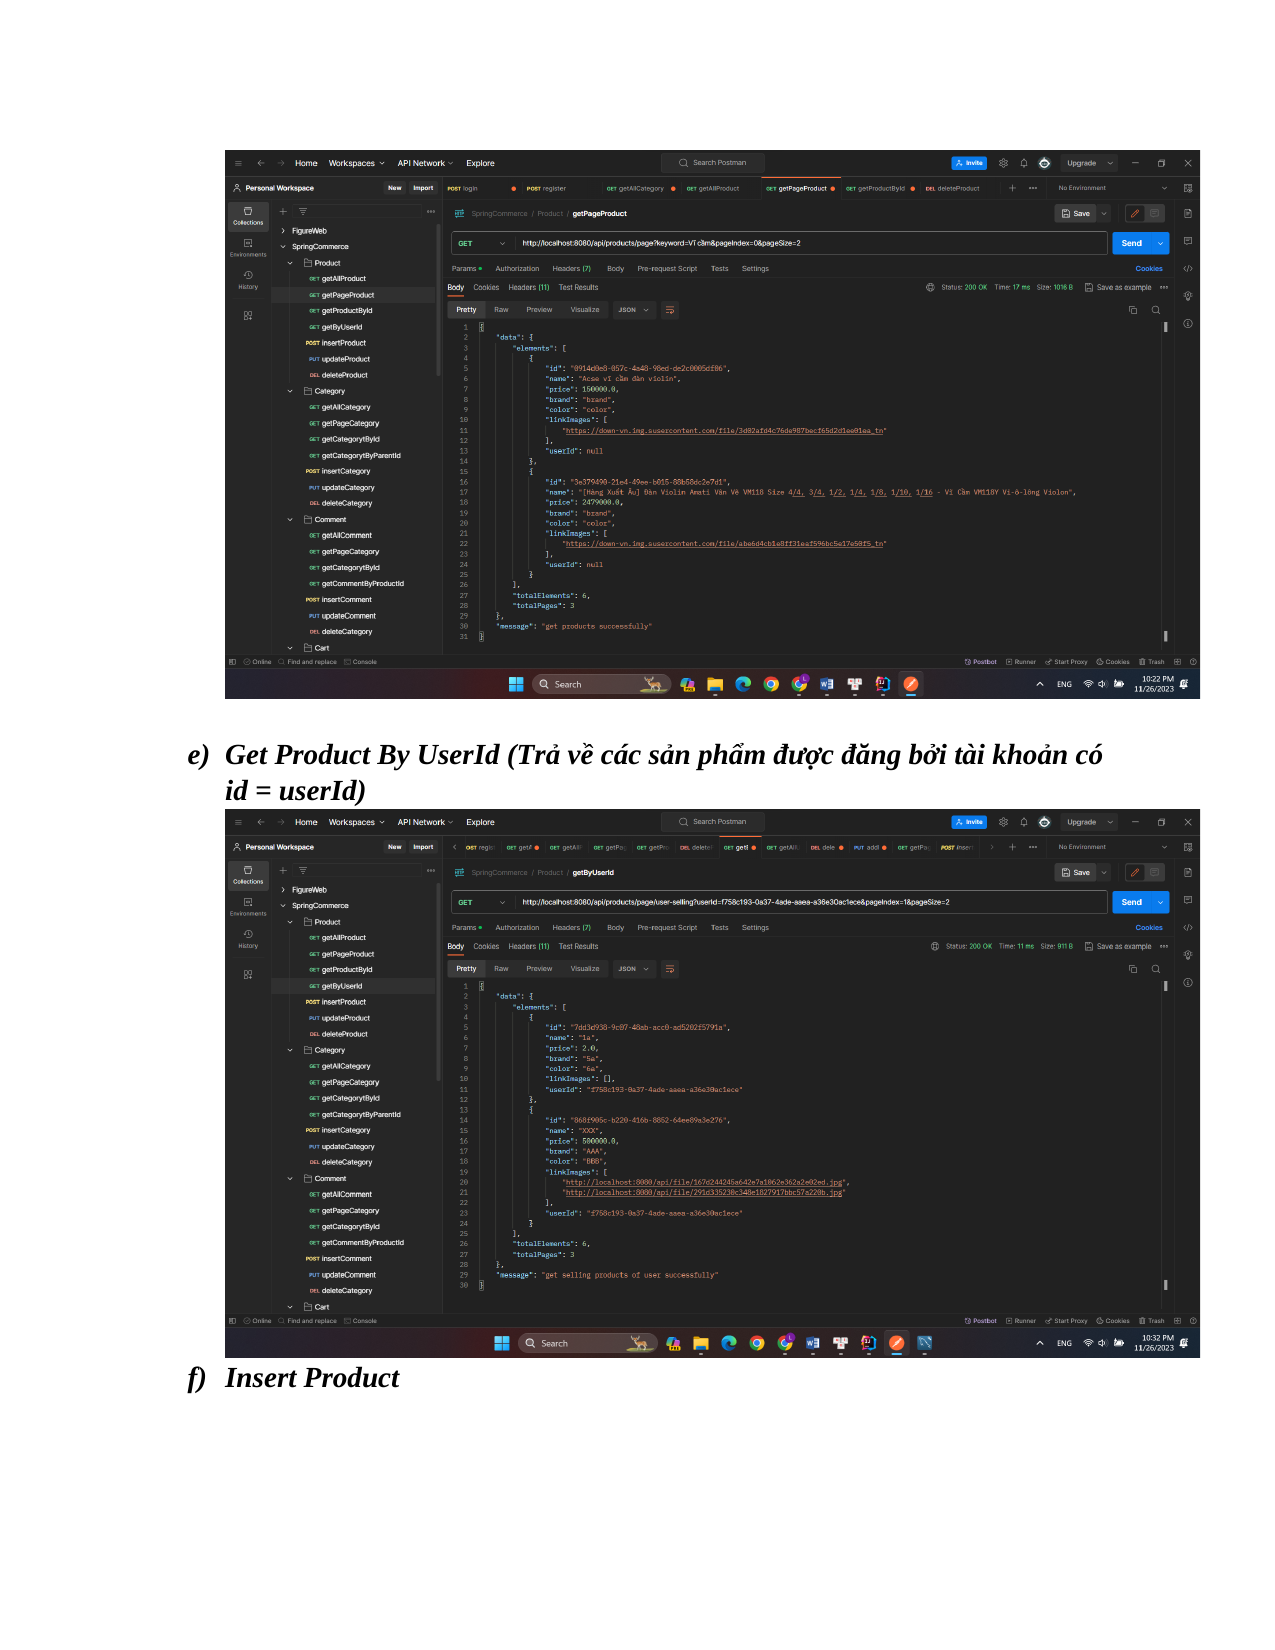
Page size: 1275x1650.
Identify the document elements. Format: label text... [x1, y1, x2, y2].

list Insert Product [187, 1360, 1125, 1393]
list Get Product By UserId (Trả về các sản phẩm được đăng bởi tài khoản có id = userId) [187, 737, 1125, 806]
picture [225, 809, 1200, 1358]
picture [225, 150, 1200, 699]
